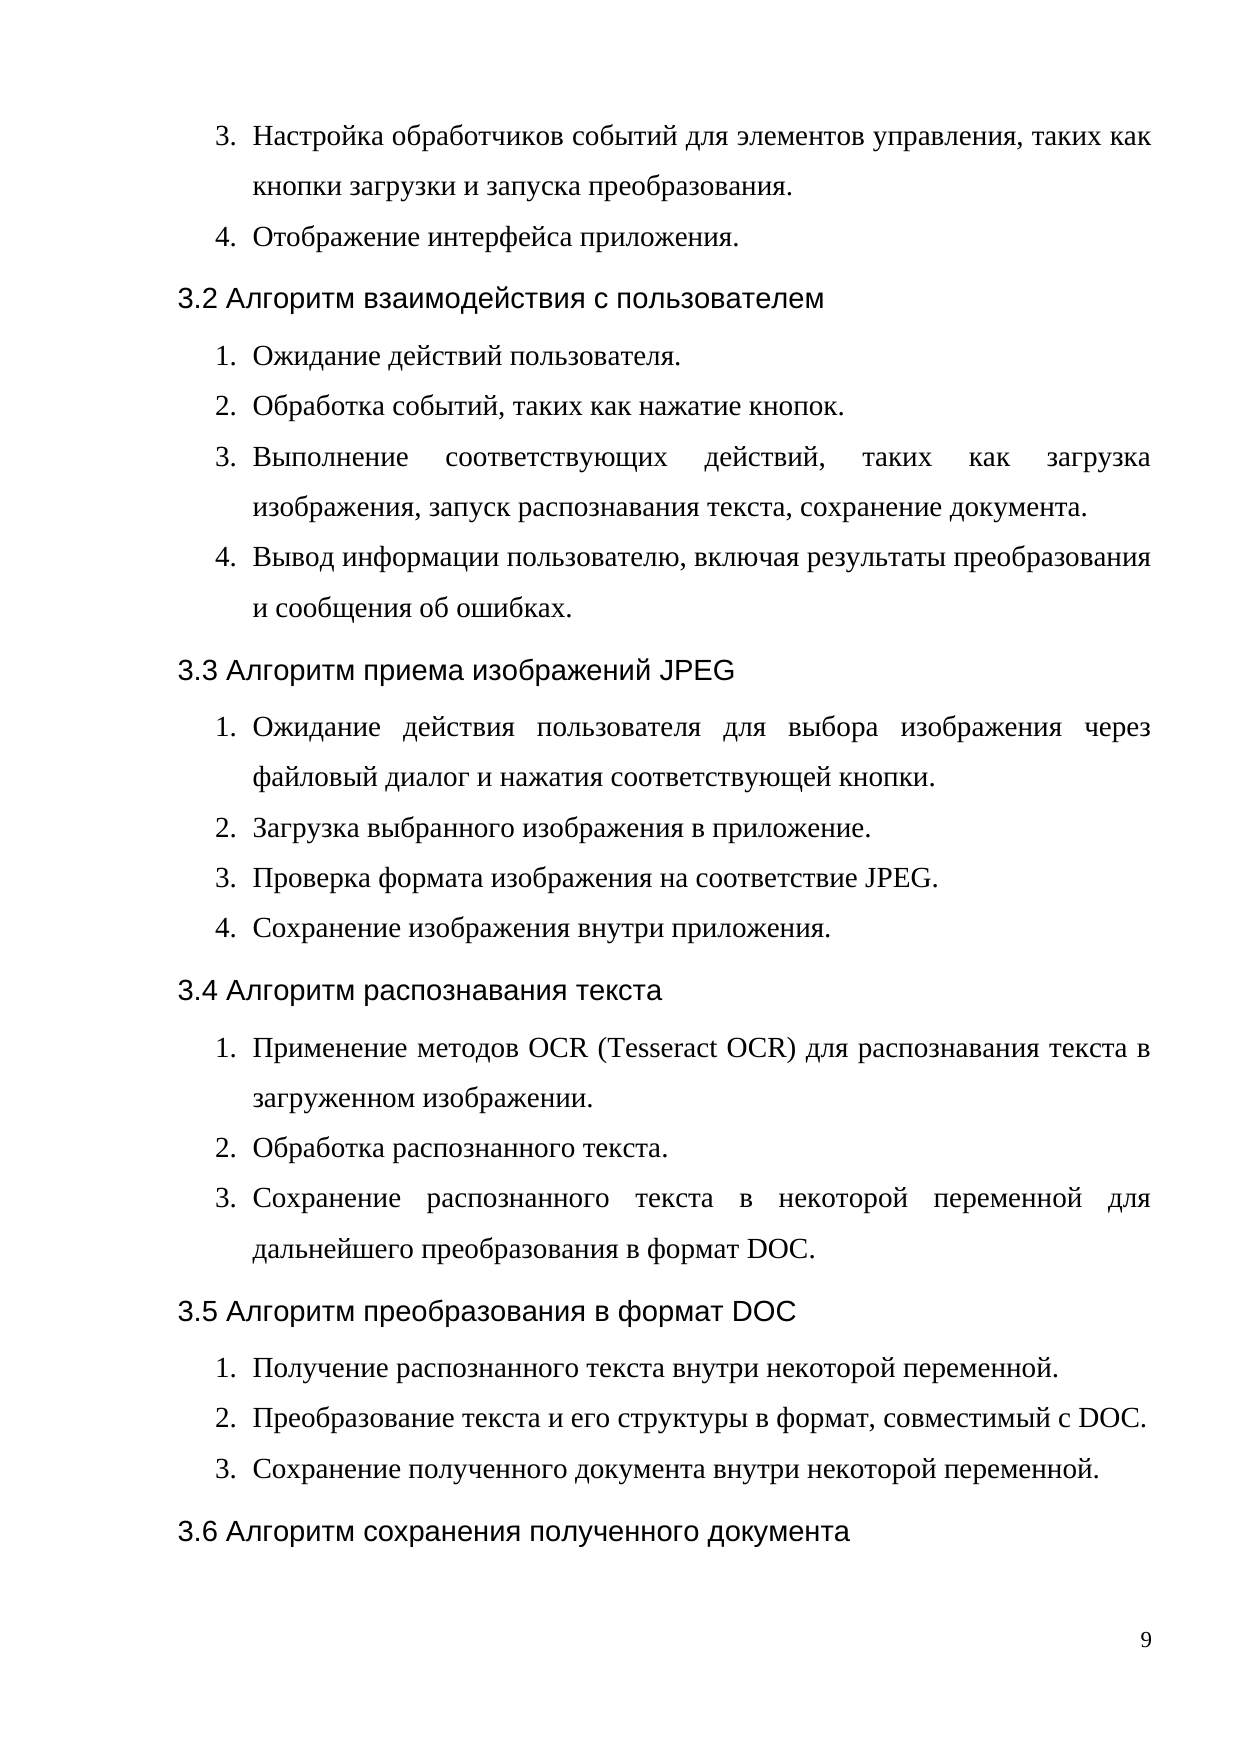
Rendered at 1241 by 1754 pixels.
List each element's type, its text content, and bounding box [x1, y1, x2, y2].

list Ожидание действия пользователя для выбора изображения через файловый диалог и нажатия соответствующей кнопки. [215, 709, 1152, 793]
list Отображение интерфейса приложения. [215, 219, 1152, 252]
list Сохранение полученного документа внутри некоторой переменной. [215, 1451, 1152, 1484]
text 3.6 Алгоритм сохранения полученного документа [177, 1514, 1152, 1547]
list Загрузка выбранного изображения в приложение. [215, 810, 1152, 843]
text 3.5 Алгоритм преобразования в формат DOC [177, 1294, 1152, 1327]
list Обработка событий, таких как нажатие кнопок. [215, 388, 1152, 422]
list Сохранение изображения внутри приложения. [215, 910, 1152, 944]
list Настройка обработчиков событий для элементов управления, таких как кнопки загрузки и запуска преобразования. [215, 118, 1152, 202]
text 3.4 Алгоритм распознавания текста [177, 973, 1152, 1007]
list Преобразование текста и его структуры в формат, совместимый с DOC. [215, 1401, 1152, 1434]
list Ожидание действий пользователя. [215, 338, 1152, 372]
text 3.3 Алгоритм приема изображений JPEG [177, 652, 1152, 686]
list Выполнение соответствующих действий, таких как загрузка изображения, запуск распознавания текста, сохранение документа. [215, 439, 1152, 523]
list Обработка распознанного текста. [215, 1130, 1152, 1164]
list Проверка формата изображения на соответствие JPEG. [215, 860, 1152, 893]
list Получение распознанного текста внутри некоторой переменной. [215, 1350, 1152, 1384]
list Сохранение распознанного текста в некоторой переменной для дальнейшего преобразования в формат DOC. [215, 1181, 1152, 1264]
list Применение методов OCR (Tesseract OCR) для распознавания текста в загруженном изображении. [215, 1030, 1152, 1113]
list Вывод информации пользователю, включая результаты преобразования и сообщения об ошибках. [215, 539, 1152, 623]
text 3.2 Алгоритм взаимодействия с пользователем [177, 282, 1152, 315]
